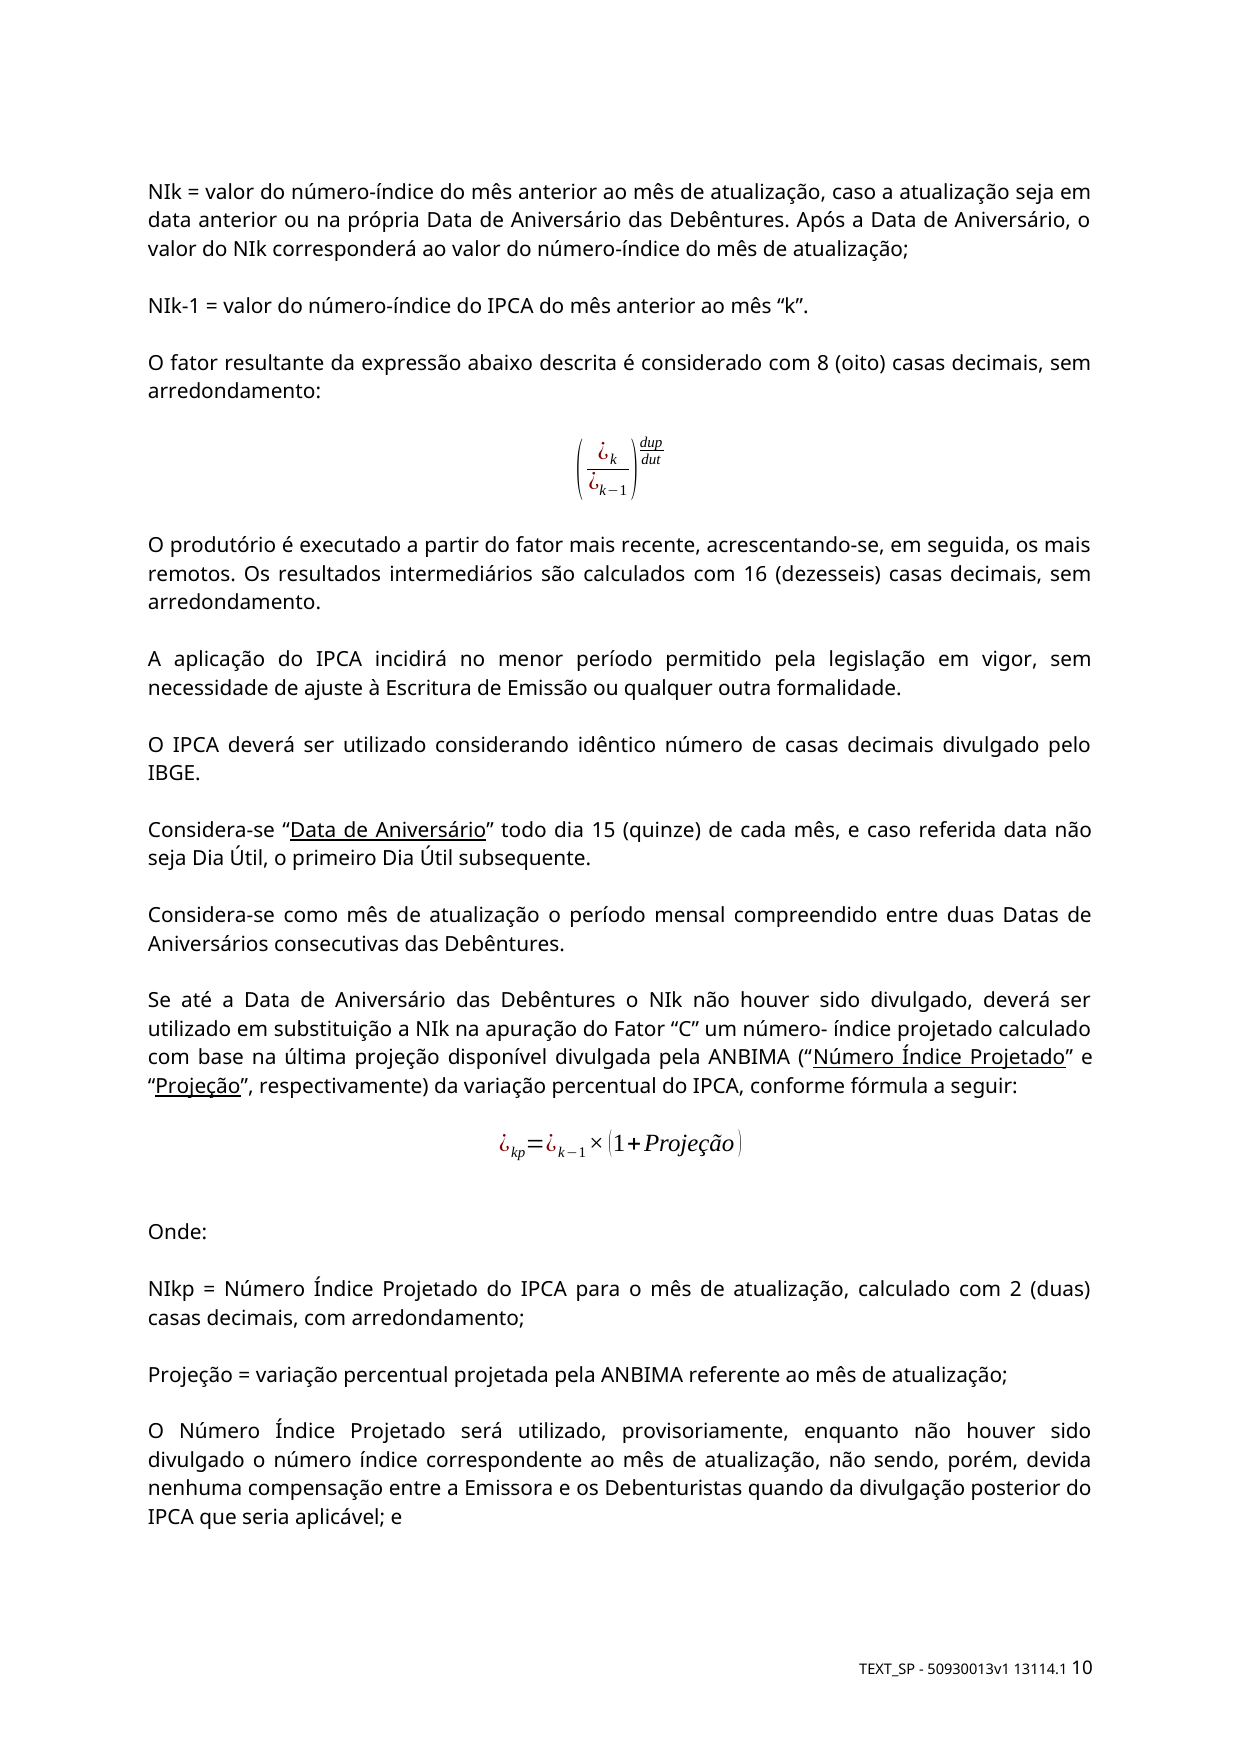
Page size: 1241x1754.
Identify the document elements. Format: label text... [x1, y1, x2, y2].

text NIkp = Número Índice Projetado do IPCA para o mês de atualização, calculado com 2 (duas) casas decimais, com arredondamento; [148, 1274, 1092, 1331]
text Se até a Data de Aniversário das Debêntures o NIk não houver sido divulgado, deverá ser utilizado em substituição a NIk na apuração do Fator “C” um número- índice projetado calculado com base na última projeção disponível divulgada pela ANBIMA (“Número Índice Projetado” e “Projeção”, respectivamente) da variação percentual do IPCA, conforme fórmula a seguir: [148, 986, 1093, 1099]
text NIk = valor do número-índice do mês anterior ao mês de atualização, caso a atualização seja em data anterior ou na própria Data de Aniversário das Debêntures. Após a Data de Aniversário, o valor do NIk corresponderá ao valor do número-índice do mês de atualização; [148, 177, 1093, 262]
text Considera-se “Data de Aniversário” todo dia 15 (quinze) de cada mês, e caso referida data não seja Dia Útil, o primeiro Dia Útil subsequente. [148, 815, 1093, 872]
text O IPCA deverá ser utilizado considerando idêntico número de casas decimais divulgado pelo IBGE. [148, 730, 1093, 787]
text O produtório é executado a partir do fator mais recente, acrescentando-se, em seguida, os mais remotos. Os resultados intermediários são calculados com 16 (dezesseis) casas decimais, sem arredondamento. [148, 531, 1093, 616]
text Considera-se como mês de atualização o período mensal compreendido entre duas Datas de Aniversários consecutivas das Debêntures. [148, 900, 1093, 957]
text Projeção = variação percentual projetada pela ANBIMA referente ao mês de atualização; [148, 1360, 1093, 1388]
text O fator resultante da expressão abaixo descrita é considerado com 8 (oito) casas decimais, sem arredondamento: [148, 348, 1093, 405]
text A aplicação do IPCA incidirá no menor período permitido pela legislação em vigor, sem necessidade de ajuste à Escritura de Emissão ou qualquer outra formalidade. [148, 644, 1093, 701]
text NIk-1 = valor do número-índice do IPCA do mês anterior ao mês “k”. [148, 291, 1093, 319]
text O Número Índice Projetado será utilizado, provisoriamente, enquanto não houver sido divulgado o número índice correspondente ao mês de atualização, não sendo, porém, devida nenhuma compensação entre a Emissora e os Debenturistas quando da divulgação posterior do IPCA que seria aplicável; e [148, 1417, 1093, 1530]
text Onde: [148, 1217, 1092, 1246]
